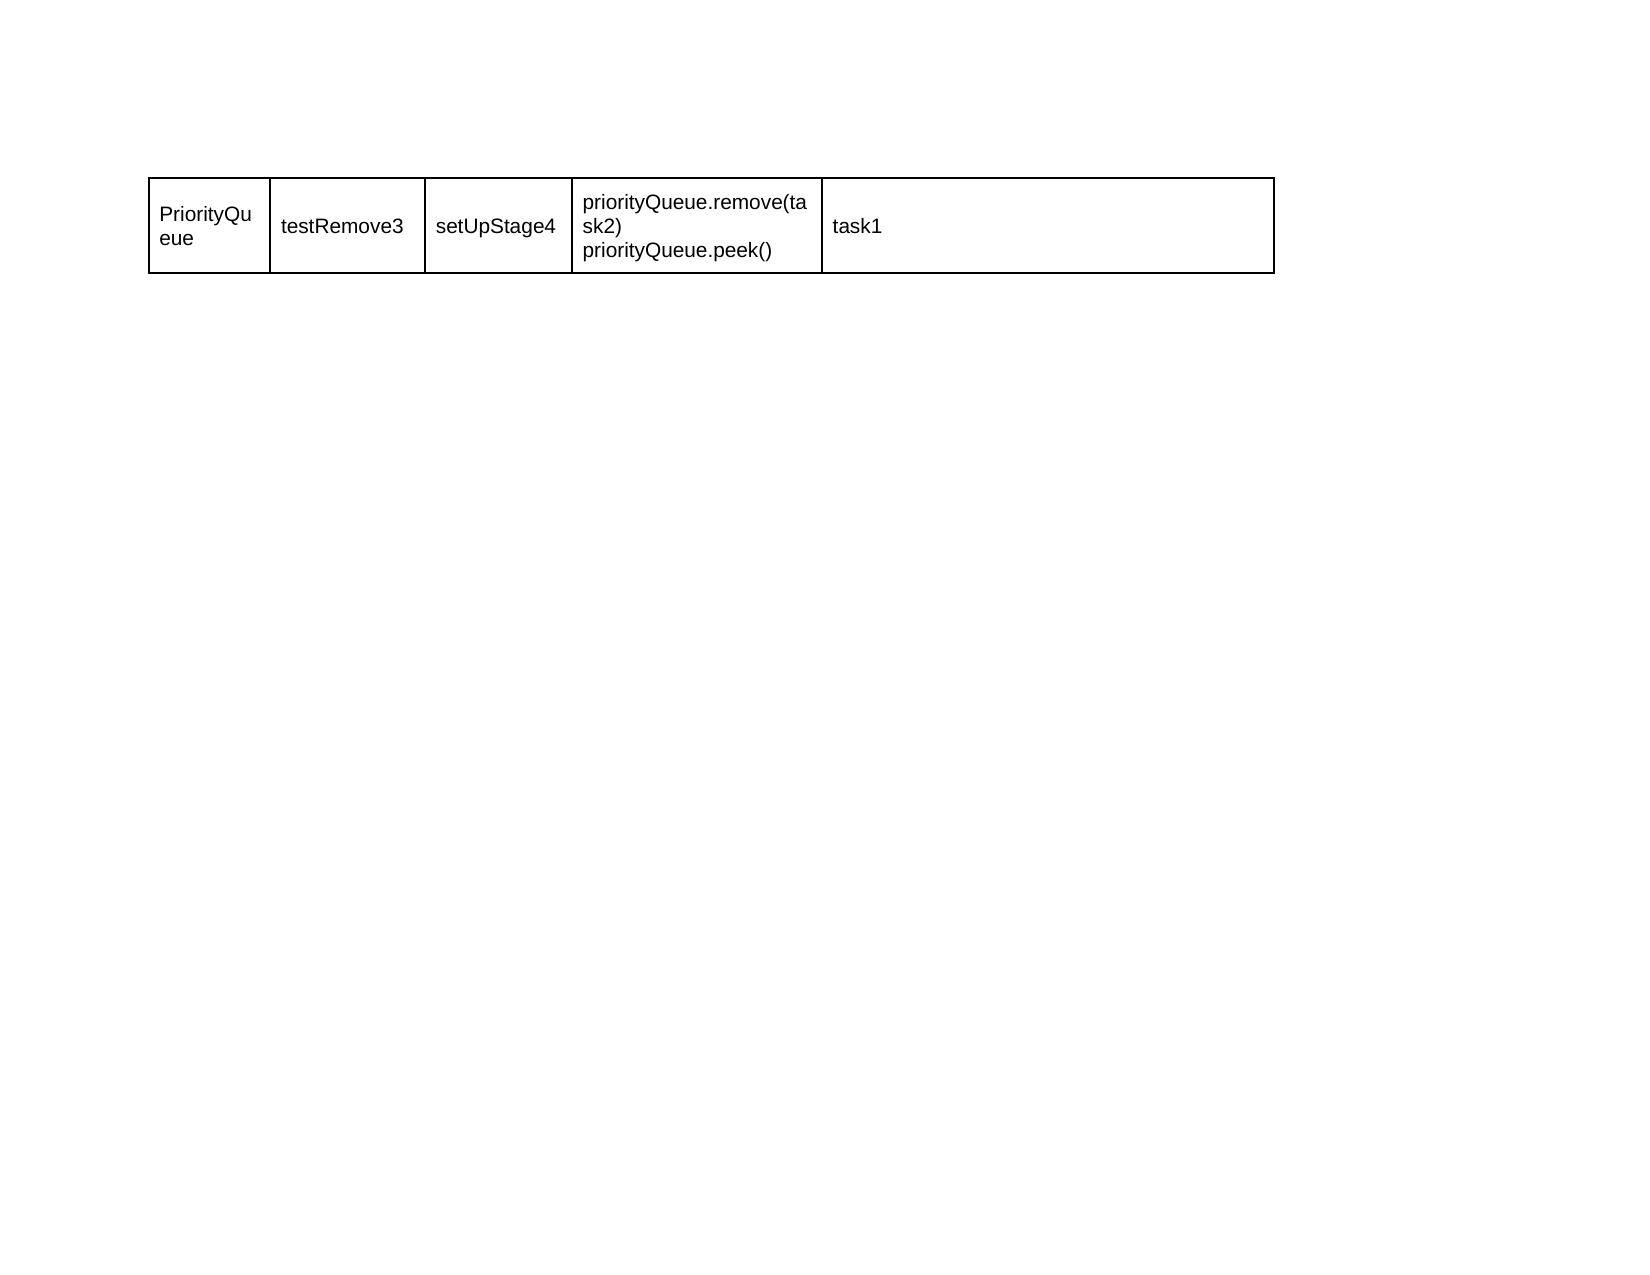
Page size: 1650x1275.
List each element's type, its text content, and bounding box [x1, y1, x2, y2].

table_cell testRemove3 [271, 179, 424, 272]
table_cell task1 [823, 179, 1273, 272]
table_cell setUpStage4 [426, 179, 571, 272]
table_cell priorityQueue.remove(task2) priorityQueue.peek() [573, 179, 821, 272]
table_cell PriorityQueue [150, 179, 269, 272]
